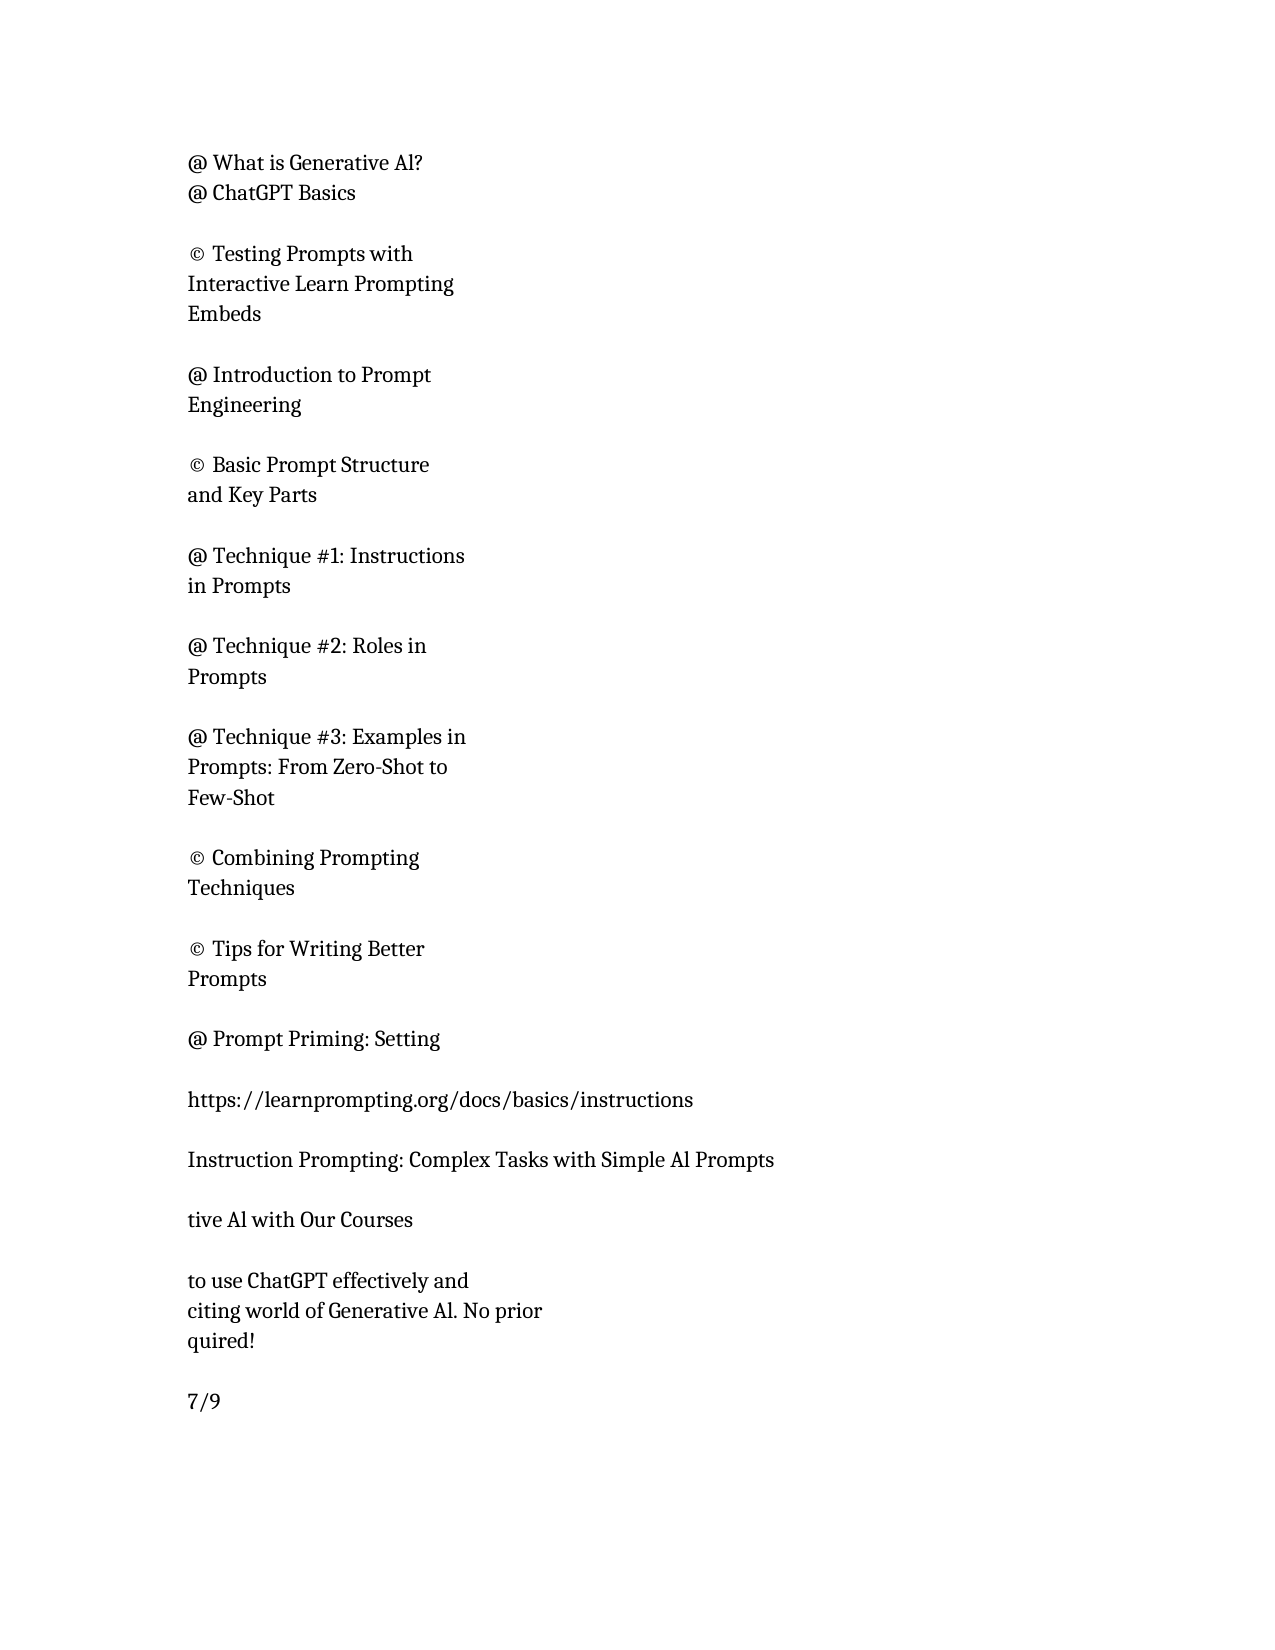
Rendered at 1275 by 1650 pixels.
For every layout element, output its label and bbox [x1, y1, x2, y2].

text [187, 150, 1087, 1445]
